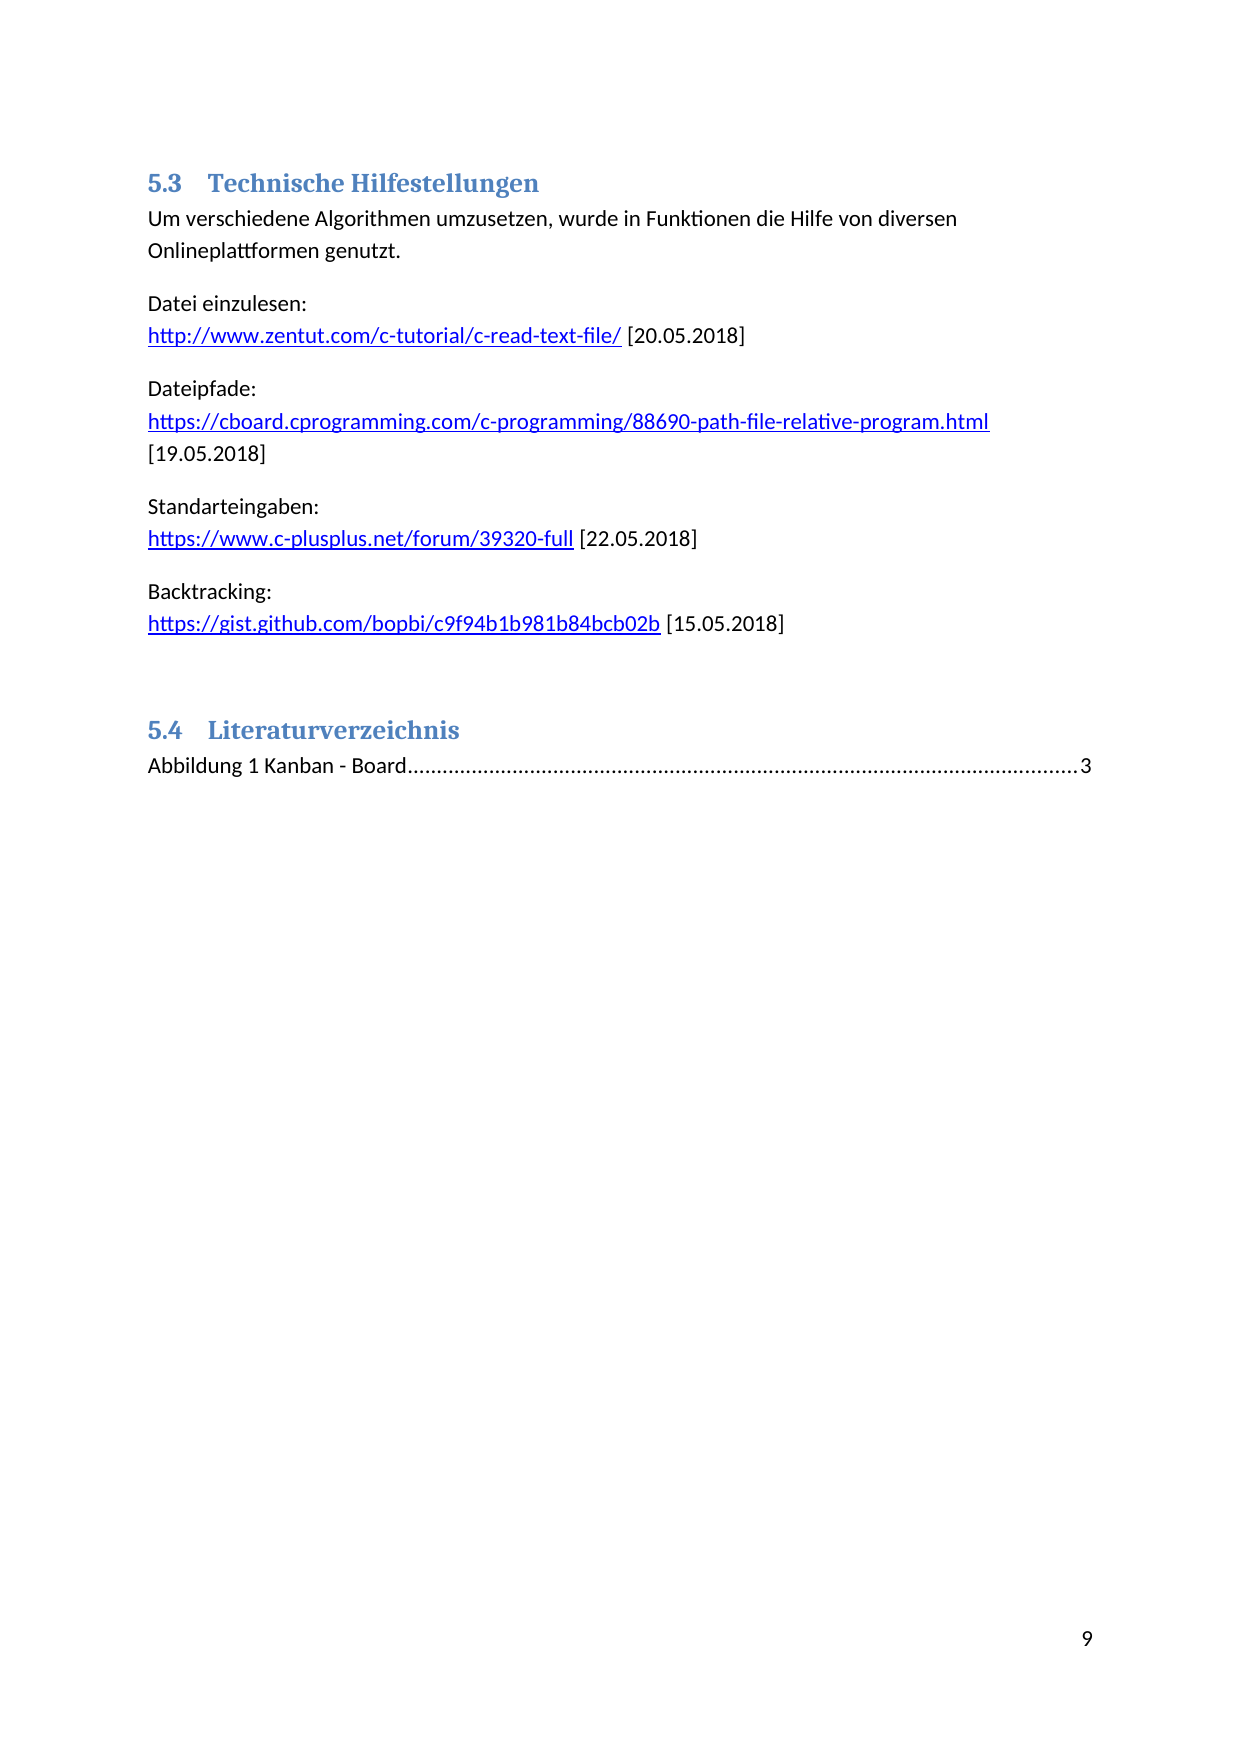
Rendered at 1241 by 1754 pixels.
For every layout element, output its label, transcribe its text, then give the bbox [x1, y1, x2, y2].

subtitle Technische Hilfestellungen [148, 168, 1093, 199]
text Backtracking: https://gist.github.com/bopbi/c9f94b1b981b84bcb02b [15.05.2018] [148, 577, 1093, 637]
text Um verschiedene Algorithmen umzusetzen, wurde in Funktionen die Hilfe von diversen Onlineplattformen genutzt. [148, 204, 1093, 264]
text Standarteingaben: https://www.c-plusplus.net/forum/39320-full [22.05.2018] [148, 492, 1093, 552]
text Abbildung 1 Kanban - Board 3 [148, 751, 1093, 779]
subtitle Literaturverzeichnis [148, 715, 1093, 747]
text Dateipfade: https://cboard.cprogramming.com/c-programming/88690-path-file-relative-program.html [19.05.2018] [148, 374, 1093, 467]
text Datei einzulesen: http://www.zentut.com/c-tutorial/c-read-text-file/ [20.05.2018] [148, 289, 1093, 349]
